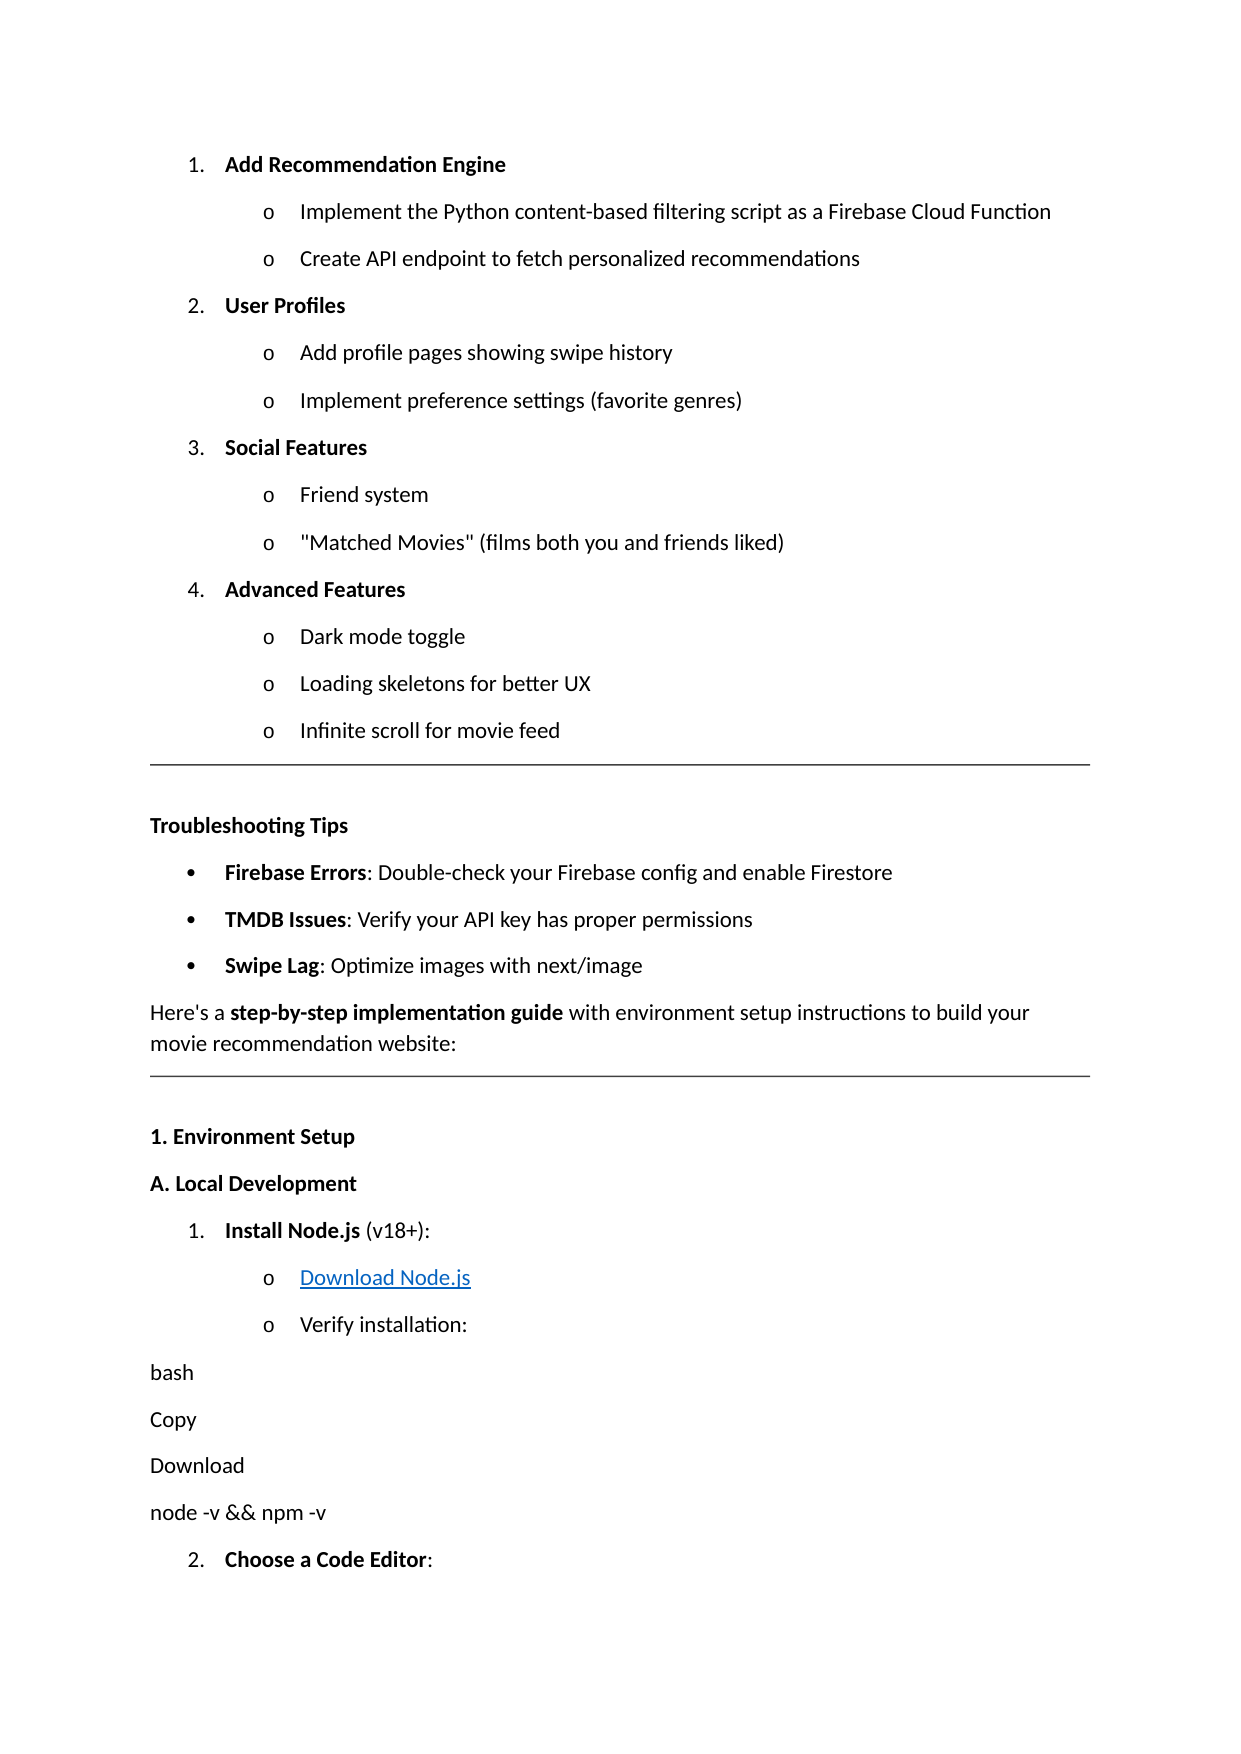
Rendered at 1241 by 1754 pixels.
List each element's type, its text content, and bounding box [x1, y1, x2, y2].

list Friend system [262, 480, 1090, 509]
text A. Local Development [150, 1169, 1090, 1197]
list Dark mode toggle [262, 622, 1090, 650]
list TMDB Issues: Verify your API key has proper permissions [187, 905, 1090, 933]
list Add profile pages showing swipe history [262, 338, 1090, 367]
text Troubleshooting Tips [150, 811, 1090, 839]
text bash [150, 1358, 1090, 1386]
list Swipe Lag: Optimize images with next/image [187, 952, 1090, 979]
text Copy [150, 1405, 1090, 1433]
list Advanced Features [187, 575, 1090, 603]
list Implement the Python content-based filtering script as a Firebase Cloud Function [262, 197, 1090, 225]
list Add Recommendation Engine [187, 150, 1090, 178]
list Verify installation: [262, 1310, 1090, 1339]
list Create API endpoint to fetch personalized recommendations [262, 244, 1090, 273]
list Install Node.js (v18+): [187, 1216, 1090, 1244]
list Loading skeletons for better UX [262, 669, 1090, 698]
list "Matched Movies" (films both you and friends liked) [262, 528, 1090, 556]
text node -v && npm -v [150, 1498, 1090, 1526]
list Download Node.js [262, 1263, 1090, 1292]
text Download [150, 1452, 1090, 1479]
list Infinite scroll for movie feed [262, 717, 1090, 745]
text 1. Environment Setup [150, 1122, 1090, 1150]
list Choose a Code Editor: [187, 1545, 1090, 1573]
list Firebase Errors: Double-check your Firebase config and enable Firestore [187, 858, 1090, 886]
text Here's a step-by-step implementation guide with environment setup instructions to build your movie recommendation website: [150, 998, 1090, 1057]
list User Profiles [187, 292, 1090, 320]
list Social Features [187, 433, 1090, 461]
list Implement preference settings (favorite genres) [262, 386, 1090, 414]
